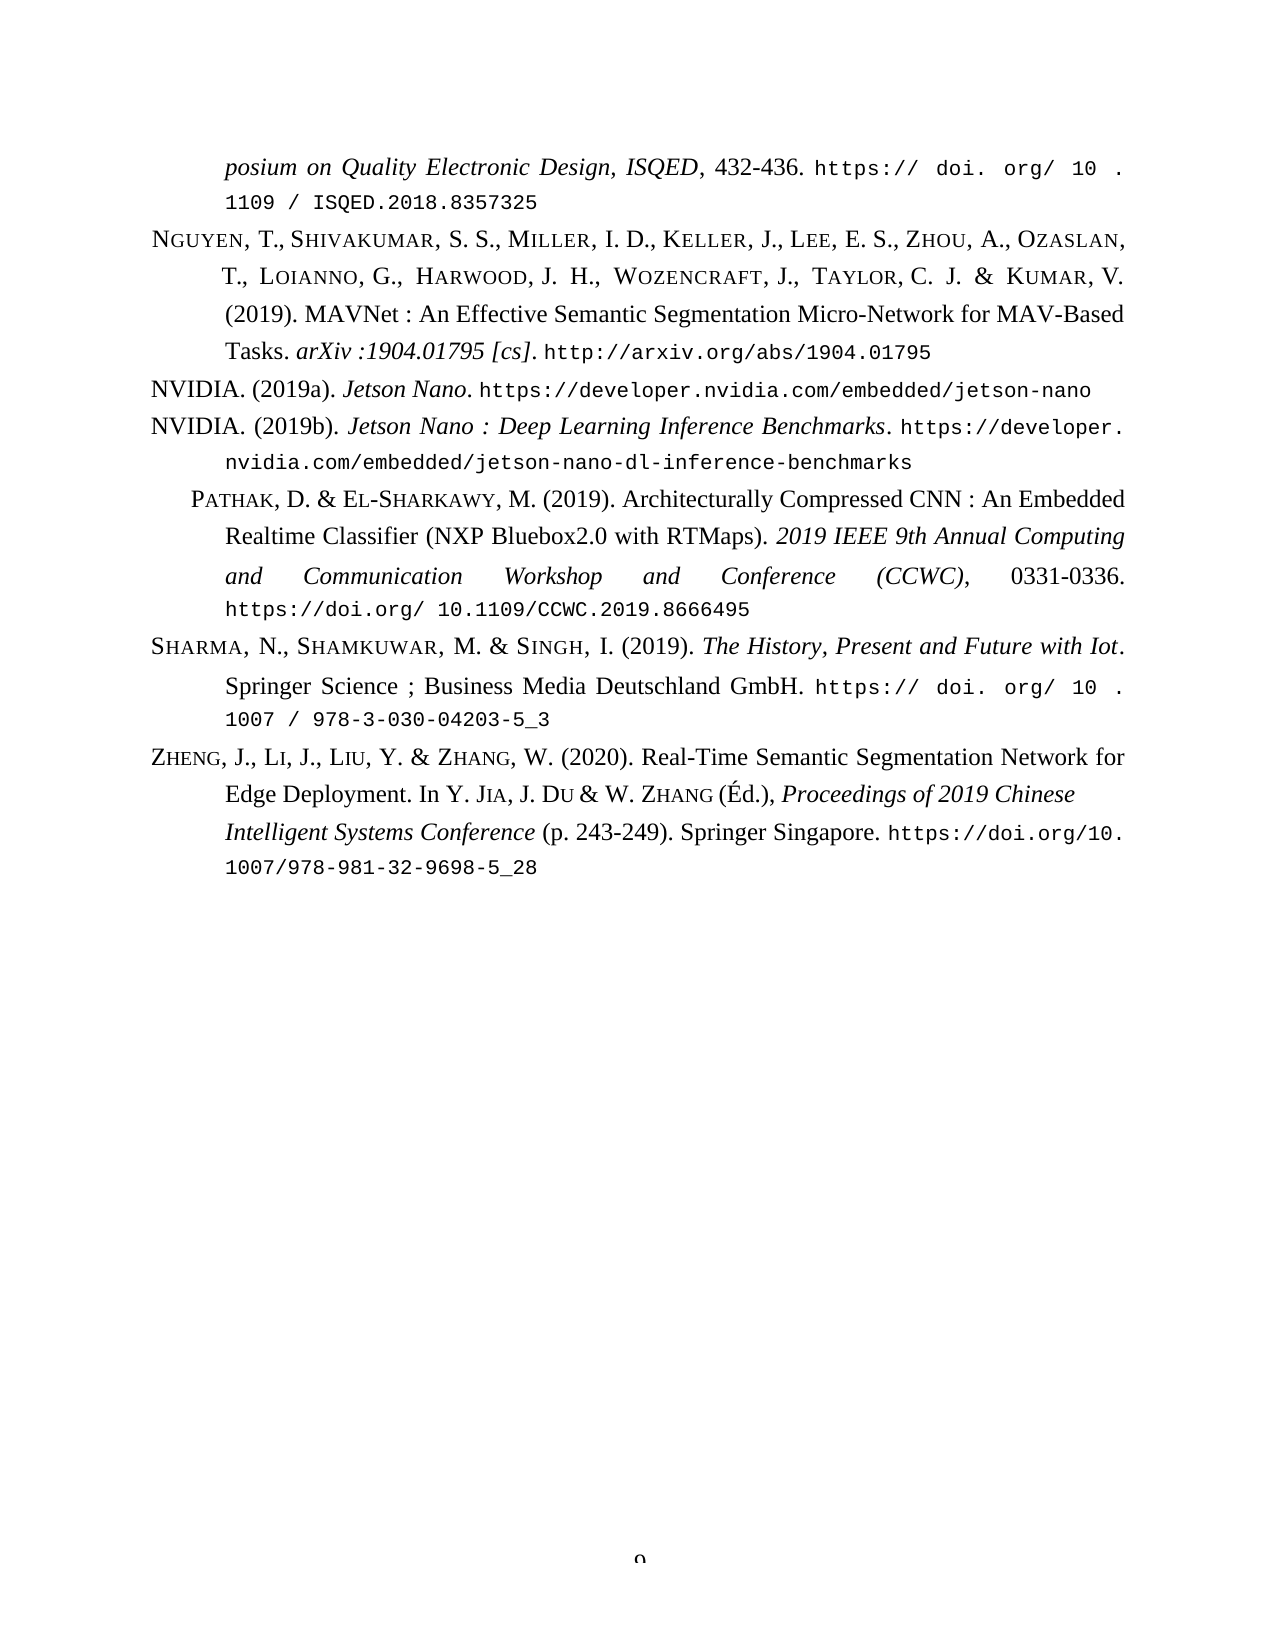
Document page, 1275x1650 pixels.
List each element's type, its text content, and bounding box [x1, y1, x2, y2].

text ZHENG, J., LI, J., LIU, Y. & ZHANG, W. (2020). Real-Time Semantic Segmentation Network for Edge Deployment. In Y. JIA, J. DU & W. ZHANG (Éd.), Proceedings of 2019 Chinese [151, 742, 1125, 808]
text PATHAK, D. & EL-SHARKAWY, M. (2019). Architecturally Compressed CNN : An Embedded [137, 486, 1125, 512]
text posium on Quality Electronic Design, ISQED, 432-436. https:// doi. org/ 10 . 1109 / ISQED.2018.8357325 [225, 152, 1125, 216]
text SHARMA, N., SHAMKUWAR, M. & SINGH, I. (2019). The History, Present and Future with Iot. Springer Science ; Business Media Deutschland GmbH. https:// doi. org/ 10 . 1007 / 978-3-030-04203-5_3 [151, 631, 1125, 733]
text T., LOIANNO, G., HARWOOD, J. H., WOZENCRAFT, J., TAYLOR, C. J. & KUMAR, V. [137, 261, 1125, 290]
text NVIDIA. (2019a). Jetson Nano. https://developer.nvidia.com/embedded/jetson-nano [151, 375, 1267, 403]
text NGUYEN, T., SHIVAKUMAR, S. S., MILLER, I. D., KELLER, J., LEE, E. S., ZHOU, A., OZASLAN, [137, 226, 1125, 253]
text Intelligent Systems Conference (p. 243-249). Springer Singapore. https://doi.org/10. 1007/978-981-32-9698-5_28 [225, 817, 1125, 881]
text NVIDIA. (2019b). Jetson Nano : Deep Learning Inference Benchmarks. https://developer. nvidia.com/embedded/jetson-nano-dl-inference-benchmarks [151, 411, 1125, 476]
text (2019). MAVNet : An Effective Semantic Segmentation Micro-Network for MAV-Based Tasks. arXiv :1904.01795 [cs]. http://arxiv.org/abs/1904.01795 [225, 299, 1125, 366]
text Realtime Classifier (NXP Bluebox2.0 with RTMaps). 2019 IEEE 9th Annual Computing and Communication Workshop and Conference (CCWC), 0331-0336. https://doi.org/ 10.1109/CCWC.2019.8666495 [225, 521, 1125, 622]
